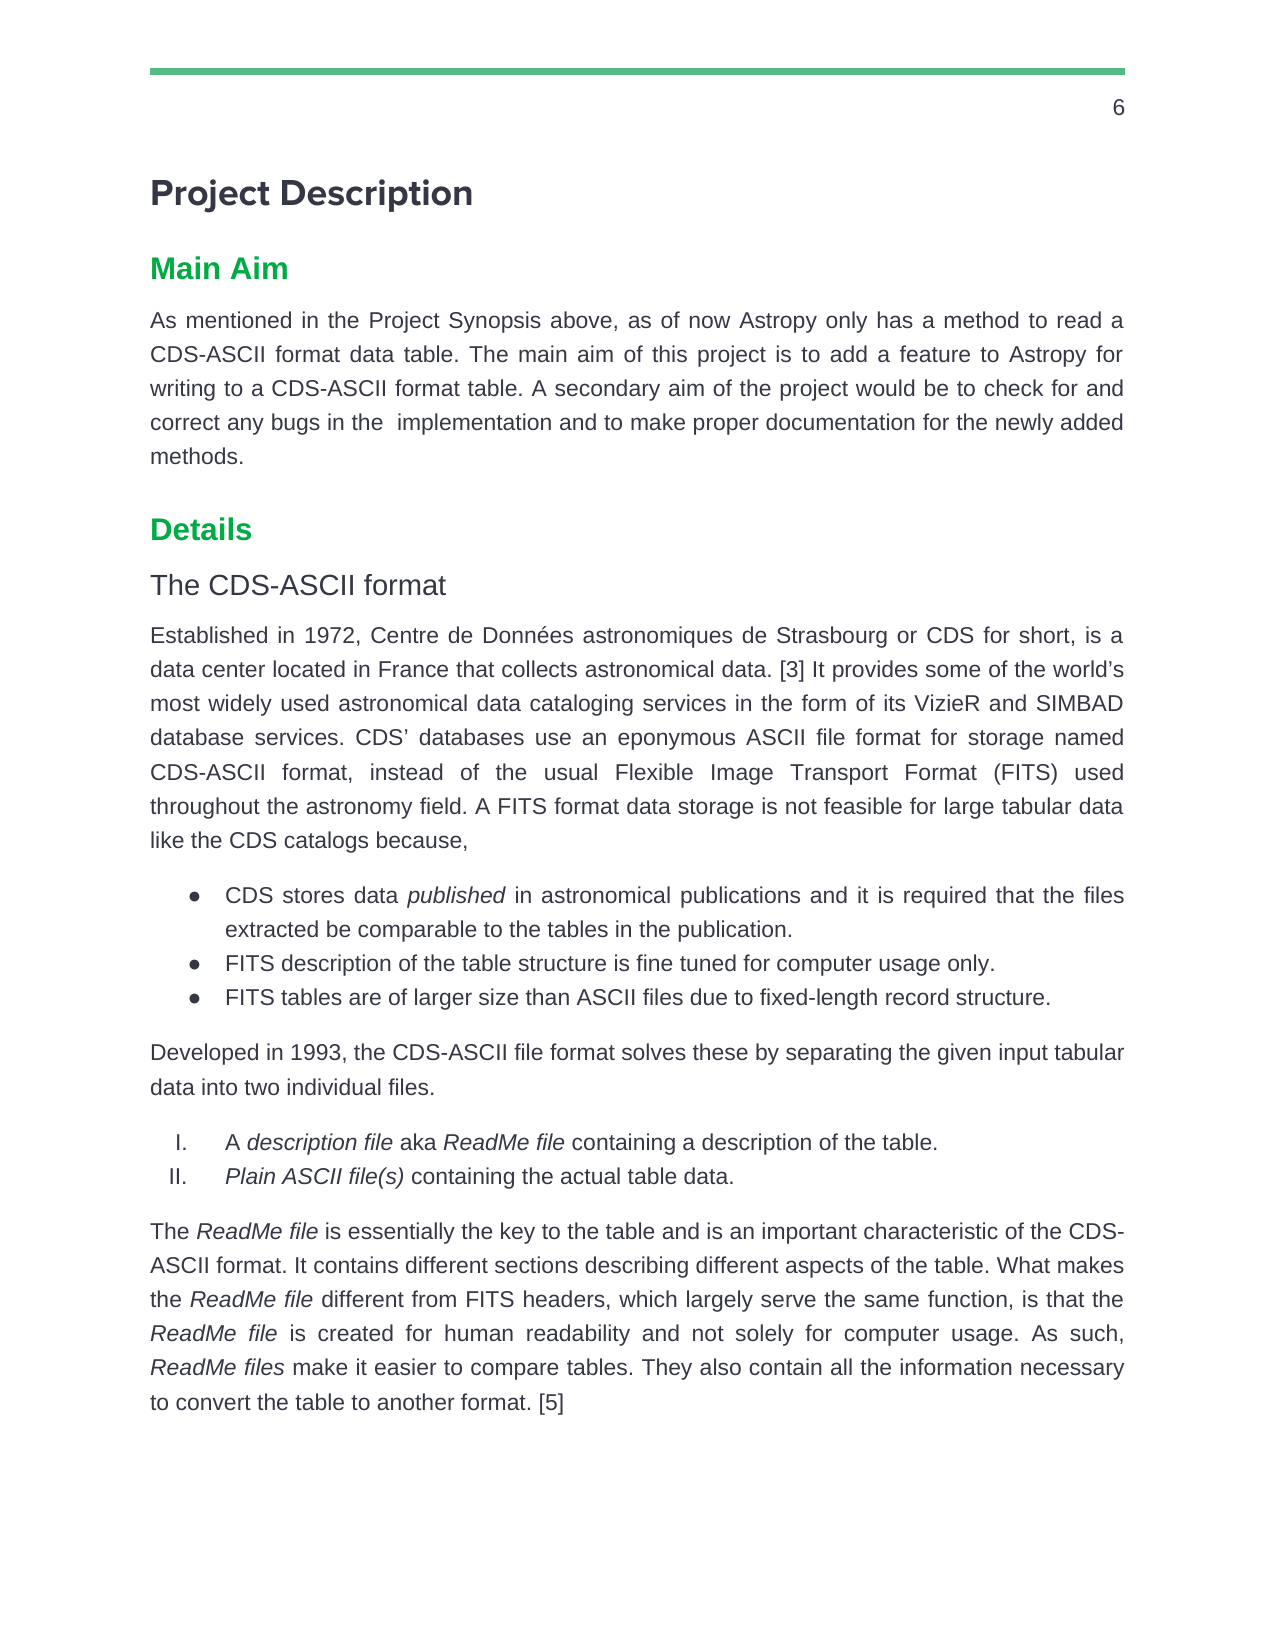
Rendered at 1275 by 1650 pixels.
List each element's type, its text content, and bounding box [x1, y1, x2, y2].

list FITS description of the table structure is fine tuned for computer usage only. [187, 950, 1125, 977]
text As mentioned in the Project Synopsis above, as of now Astropy only has a method to read a CDS-ASCII format data table. The main aim of this project is to add a feature to Astropy for writing to a CDS-ASCII format table. A secondary aim of the project would be to check for and correct any bugs in the implementation and to make proper documentation for the newly added methods. [150, 307, 1125, 469]
picture [150, 68, 1125, 75]
subtitle Details [150, 511, 1125, 547]
subtitle The CDS-ASCII format [150, 567, 1125, 601]
list FITS tables are of larger size than ASCII files due to fixed-length record structure. [187, 984, 1125, 1011]
list A description file aka ReadMe file containing a description of the table. [187, 1128, 1125, 1155]
list Plain ASCII file(s) containing the actual table data. [187, 1163, 1125, 1189]
text Developed in 1993, the CDS-ASCII file format solves these by separating the given input tabular data into two individual files. [150, 1039, 1125, 1100]
list CDS stores data published in astronomical publications and it is required that the files extracted be comparable to the tables in the publication. [187, 882, 1125, 942]
text Established in 1972, Centre de Données astronomiques de Strasbourg or CDS for short, is a data center located in France that collects astronomical data. [3] It provides some of the world’s most widely used astronomical data cataloging services in the form of its VizieR and SIMBAD database services. CDS’ databases use an eponymous ASCII file format for storage named CDS-ASCII format, instead of the usual Flexible Image Transport Format (FITS) used throughout the astronomy field. A FITS format data storage is not feasible for large tabular data like the CDS catalogs because, [150, 622, 1125, 853]
subtitle Project Description [150, 171, 1125, 216]
subtitle Main Aim [150, 250, 1125, 286]
text The ReadMe file is essentially the key to the table and is an important characteristic of the CDS-ASCII format. It contains different sections describing different aspects of the table. What makes the ReadMe file different from FITS headers, which largely serve the same function, is that the ReadMe file is created for human readability and not solely for computer usage. As such, ReadMe files make it easier to compare tables. They also contain all the information necessary to convert the table to another format. [5] [150, 1218, 1125, 1415]
